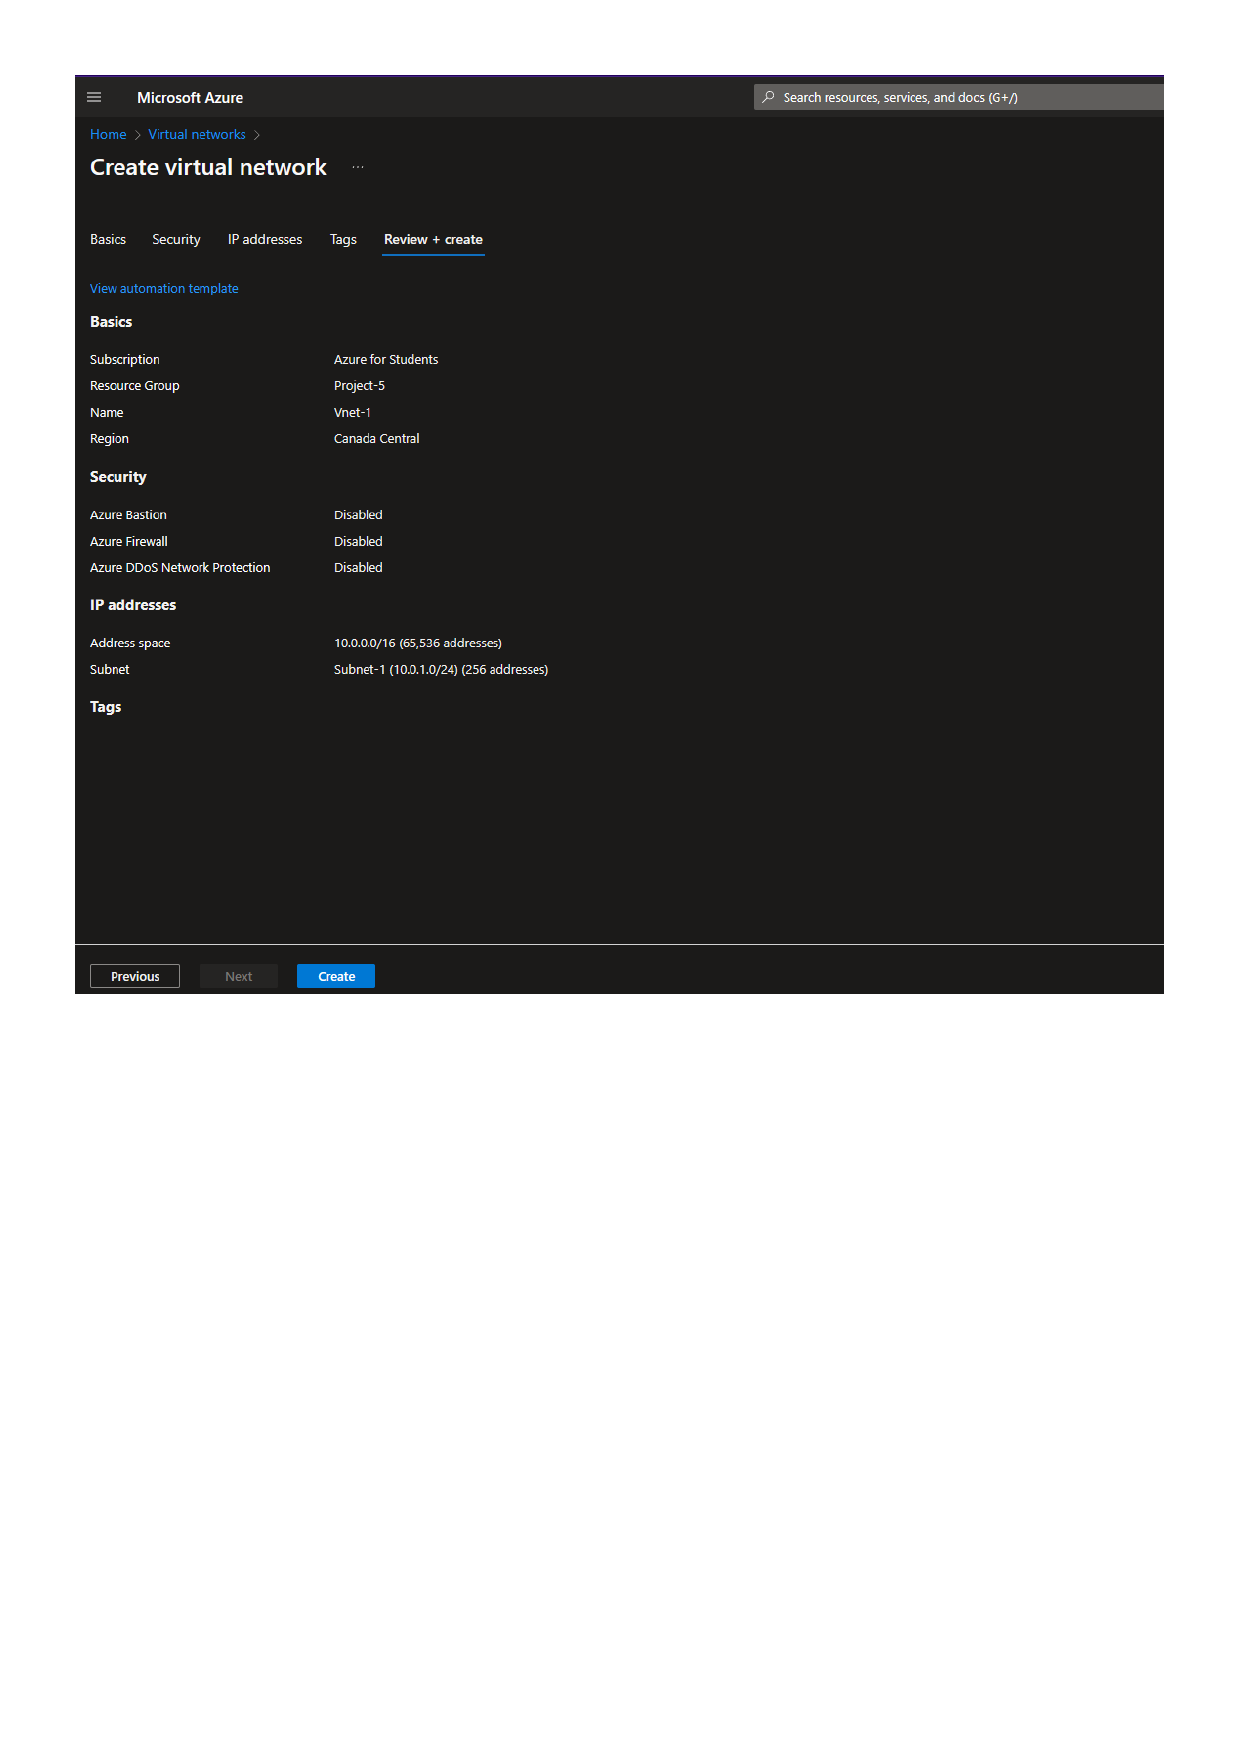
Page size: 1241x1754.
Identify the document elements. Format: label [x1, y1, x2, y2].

picture [75, 75, 1164, 994]
